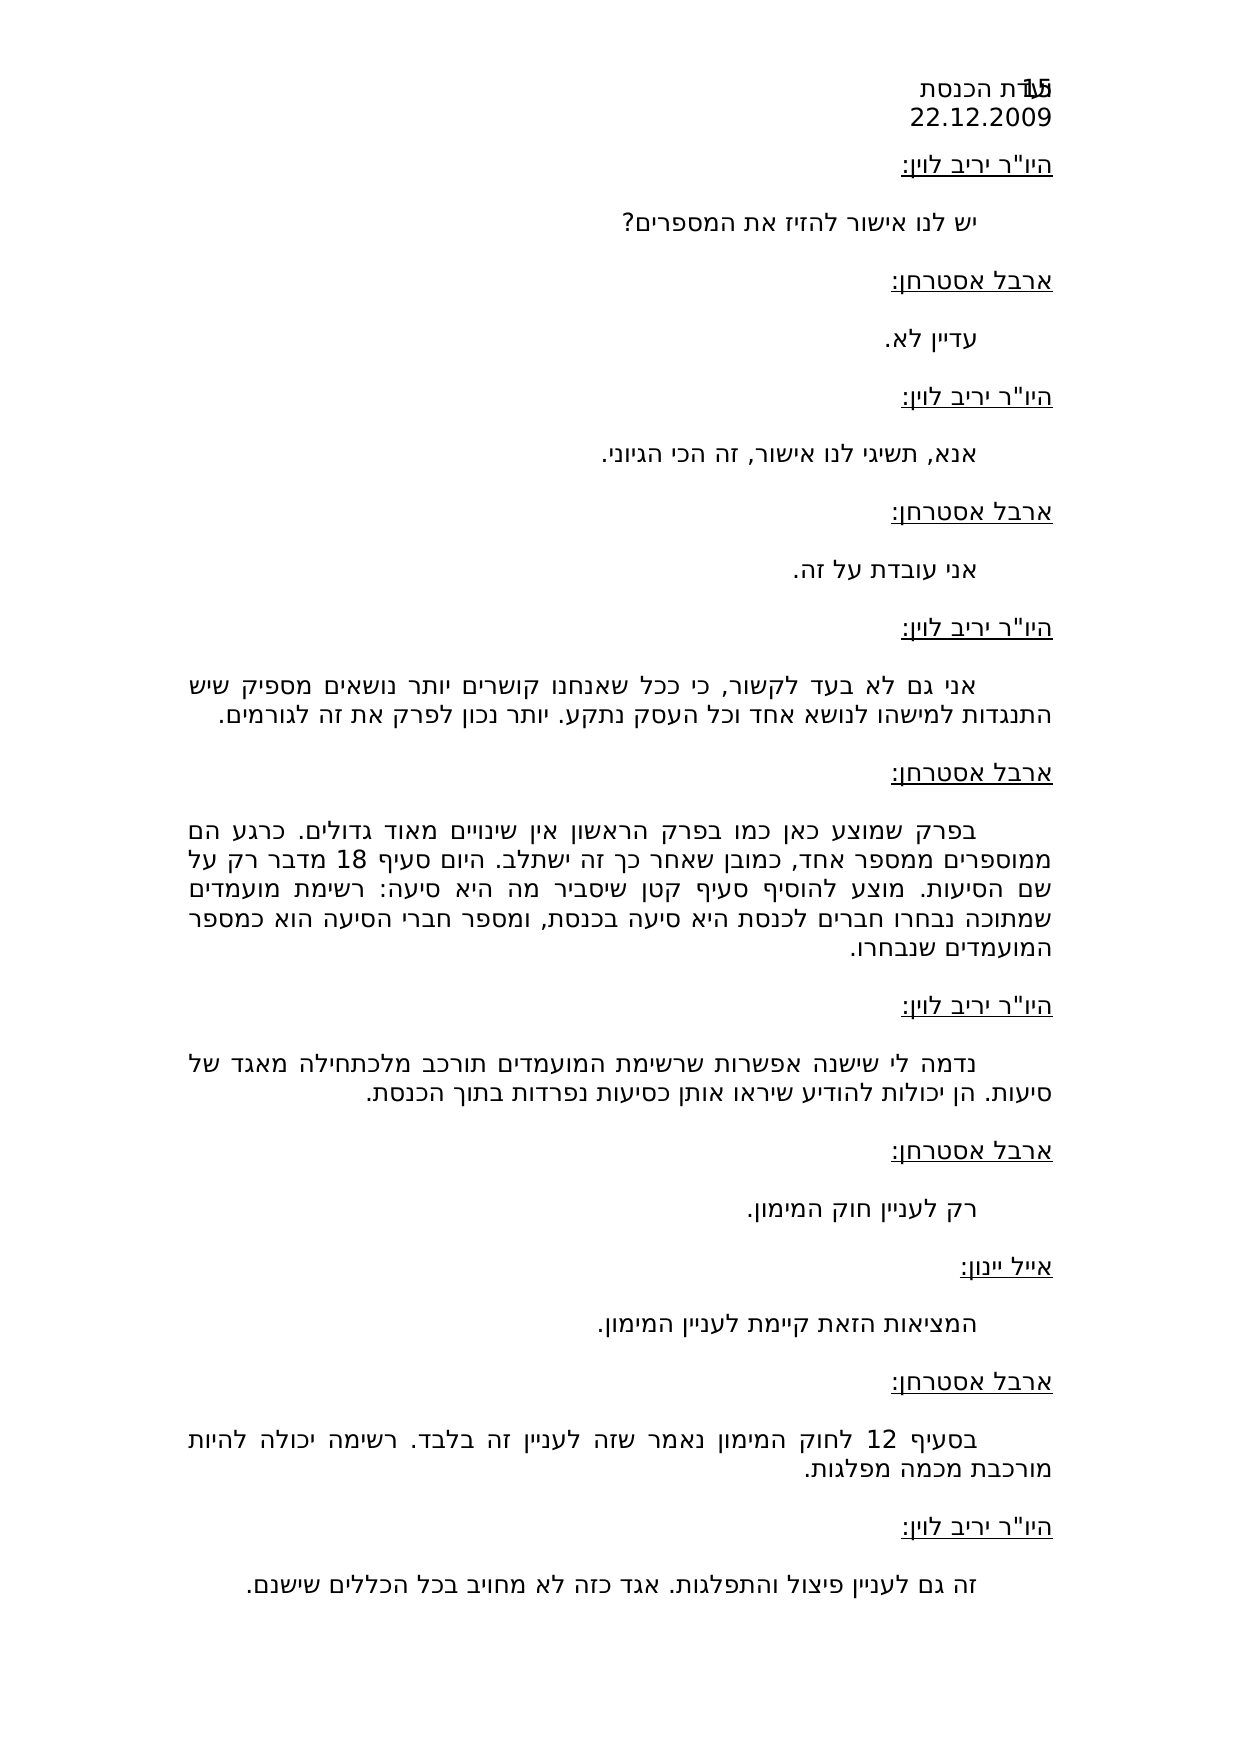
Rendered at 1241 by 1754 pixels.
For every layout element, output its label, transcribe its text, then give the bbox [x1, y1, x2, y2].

text זה גם לעניין פיצול והתפלגות. אגד כזה לא מחויב בכל הכללים שישנם. [187, 1570, 1053, 1599]
text אני עובדת על זה. [187, 555, 1053, 584]
text היו"ר יריב לוין: [187, 613, 1053, 642]
text ארבל אסטרחן: [187, 1136, 1053, 1165]
text יש לנו אישור להזיז את המספרים? [187, 208, 1053, 237]
text בפרק שמוצע כאן כמו בפרק הראשון אין שינויים מאוד גדולים. כרגע הם ממוספרים ממספר אחד, כמובן שאחר כך זה ישתלב. היום סעיף 18 מדבר רק על שם הסיעות. מוצע להוסיף סעיף קטן שיסביר מה היא סיעה: רשימת מועמדים שמתוכה נבחרו חברים לכנסת היא סיעה בכנסת, ומספר חברי הסיעה הוא כמספר המועמדים שנבחרו. [187, 816, 1053, 962]
text בסעיף 12 לחוק המימון נאמר שזה לעניין זה בלבד. רשימה יכולה להיות מורכבת מכמה מפלגות. [187, 1425, 1053, 1484]
text אנא, תשיגי לנו אישור, זה הכי הגיוני. [187, 439, 1053, 469]
text ארבל אסטרחן: [187, 1367, 1053, 1397]
text ארבל אסטרחן: [187, 497, 1053, 527]
text נדמה לי שישנה אפשרות שרשימת המועמדים תורכב מלכתחילה מאגד של סיעות. הן יכולות להודיע שיראו אותן כסיעות נפרדות בתוך הכנסת. [187, 1049, 1053, 1107]
text היו"ר יריב לוין: [187, 150, 1053, 179]
text ארבל אסטרחן: [187, 758, 1053, 787]
text אייל יינון: [187, 1252, 1053, 1281]
text אני גם לא בעד לקשור, כי ככל שאנחנו קושרים יותר נושאים מספיק שיש התנגדות למישהו לנושא אחד וכל העסק נתקע. יותר נכון לפרק את זה לגורמים. [187, 671, 1053, 729]
text המציאות הזאת קיימת לעניין המימון. [187, 1309, 1053, 1339]
text רק לעניין חוק המימון. [187, 1194, 1053, 1223]
text היו"ר יריב לוין: [187, 1512, 1053, 1542]
text היו"ר יריב לוין: [187, 382, 1053, 411]
text עדיין לא. [187, 324, 1053, 353]
text ארבל אסטרחן: [187, 266, 1053, 295]
text היו"ר יריב לוין: [187, 991, 1053, 1020]
